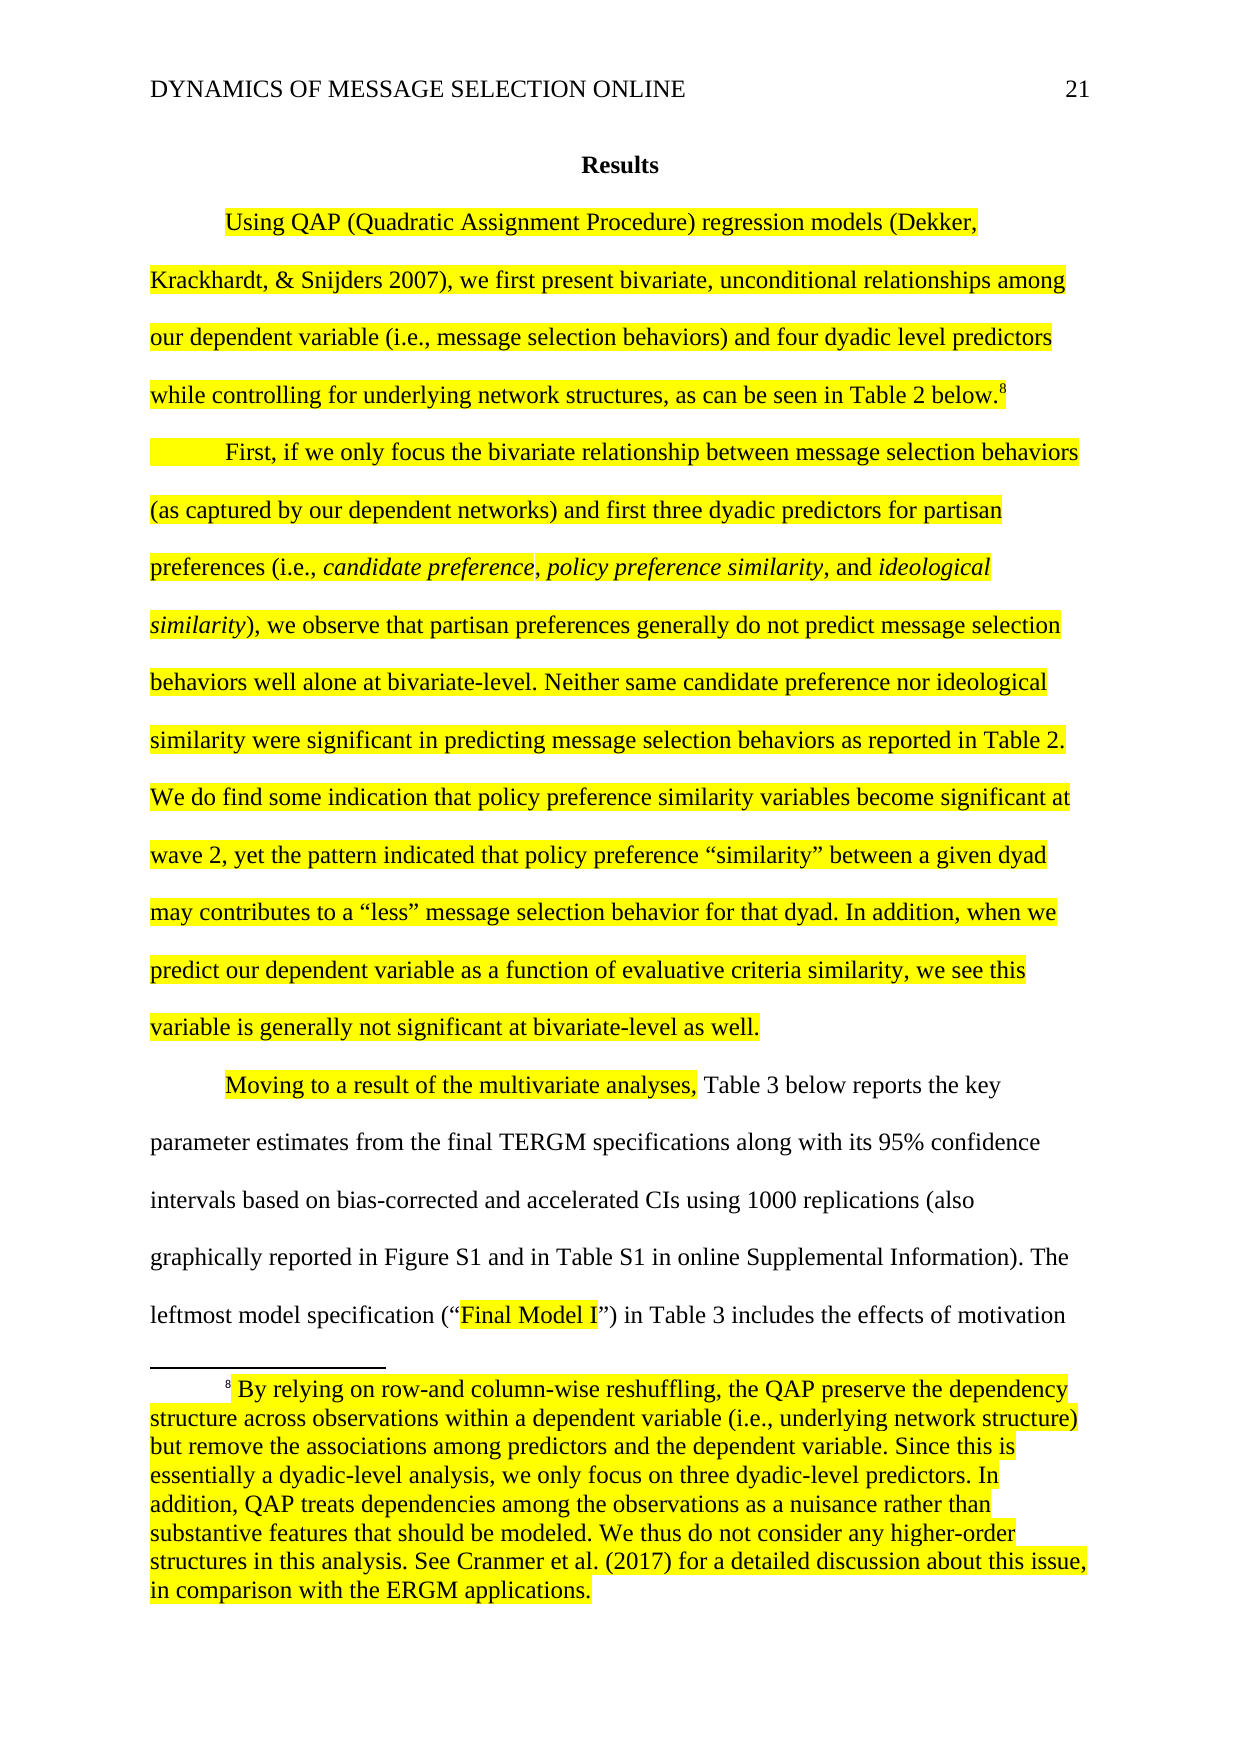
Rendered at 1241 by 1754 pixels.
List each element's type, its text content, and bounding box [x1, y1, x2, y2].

text First, if we only focus the bivariate relationship between message selection behaviors (as captured by our dependent networks) and first three dyadic predictors for partisan preferences (i.e., candidate preference, policy preference similarity, and ideological similarity), we observe that partisan preferences generally do not predict message selection behaviors well alone at bivariate-level. Neither same candidate preference nor ideological similarity were significant in predicting message selection behaviors as reported in Table 2. We do find some indication that policy preference similarity variables become significant at wave 2, yet the pattern indicated that policy preference “similarity” between a given dyad may contributes to a “less” message selection behavior for that dyad. In addition, when we predict our dependent variable as a function of evaluative criteria similarity, we see this variable is generally not significant at bivariate-level as well. [150, 437, 1090, 1041]
text Using QAP (Quadratic Assignment Procedure) regression models (Dekker, Krackhardt, & Snijders 2007), we first present bivariate, unconditional relationships among our dependent variable (i.e., message selection behaviors) and four dyadic level predictors while controlling for underlying network structures, as can be seen in Table 2 below. [150, 207, 1090, 409]
text Results [150, 150, 1090, 179]
